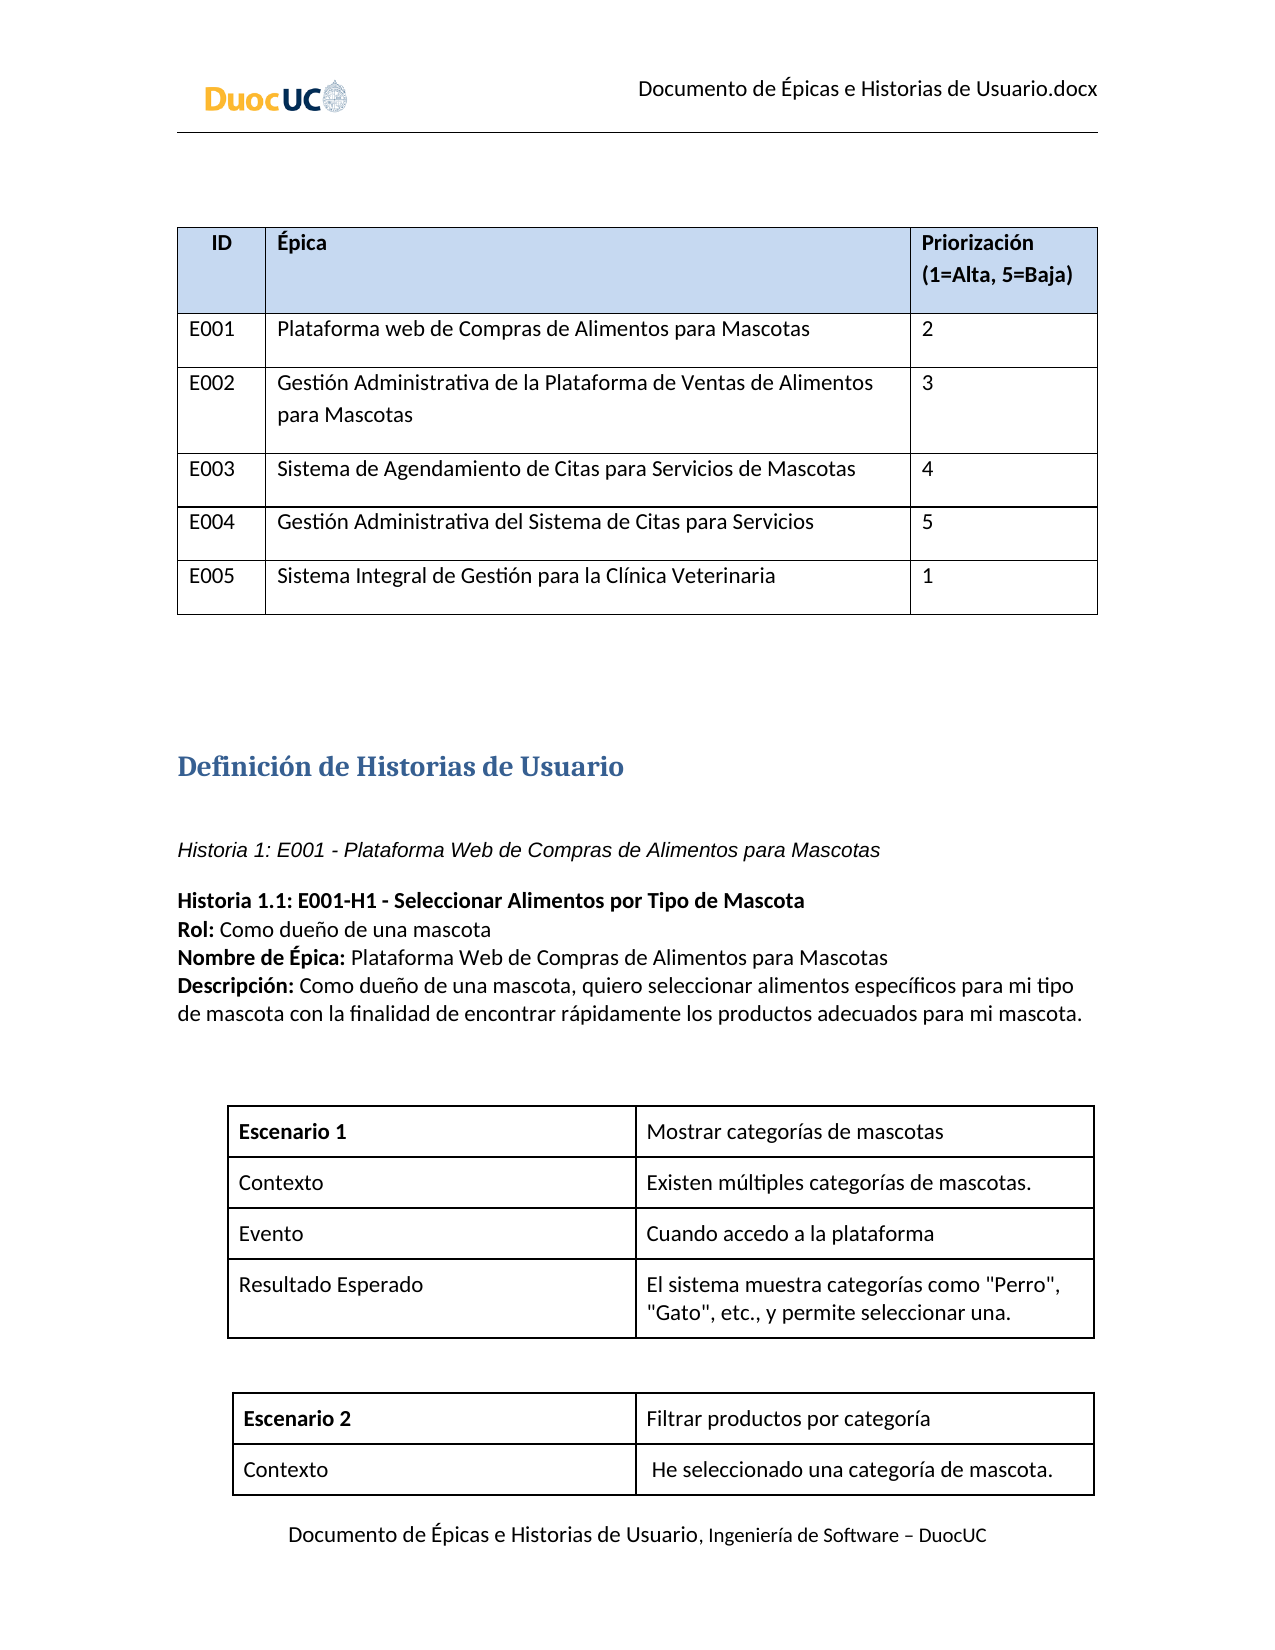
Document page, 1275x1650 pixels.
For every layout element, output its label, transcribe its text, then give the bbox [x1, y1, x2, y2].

picture [198, 76, 352, 115]
subtitle Historia 1: E001 - Plataforma Web de Compras de Alimentos para Mascotas [177, 837, 1098, 862]
table_header Épica [266, 228, 910, 313]
table_cell 1 [911, 561, 1097, 614]
table_cell 4 [911, 454, 1097, 506]
table_cell Plataforma web de Compras de Alimentos para Mascotas [266, 314, 910, 367]
table_cell E004 [178, 508, 265, 560]
table_cell 5 [911, 508, 1097, 560]
table_cell E001 [178, 314, 265, 367]
table_cell 2 [911, 314, 1097, 367]
table_cell E002 [178, 368, 265, 453]
table_cell E005 [178, 561, 265, 614]
table_cell Sistema de Agendamiento de Citas para Servicios de Mascotas [266, 454, 910, 506]
table_header ID [178, 228, 265, 313]
table_header Priorización (1=Alta, 5=Baja) [911, 228, 1097, 313]
text Historia 1.1: E001-H1 - Seleccionar Alimentos por Tipo de Mascota Rol: Como dueño de una mascota Nombre de Épica: Plataforma Web de Compras de Alimentos para Mascotas Descripción: Como dueño de una mascota, quiero seleccionar alimentos específicos para mi tipo de mascota con la finalidad de encontrar rápidamente los productos adecuados para mi mascota. [177, 887, 1098, 1027]
table_cell Gestión Administrativa de la Plataforma de Ventas de Alimentos para Mascotas [266, 368, 910, 453]
table_cell E003 [178, 454, 265, 506]
table_cell 3 [911, 368, 1097, 453]
table_cell Sistema Integral de Gestión para la Clínica Veterinaria [266, 561, 910, 614]
table_cell Gestión Administrativa del Sistema de Citas para Servicios [266, 508, 910, 560]
subtitle Definición de Historias de Usuario [177, 750, 1098, 784]
